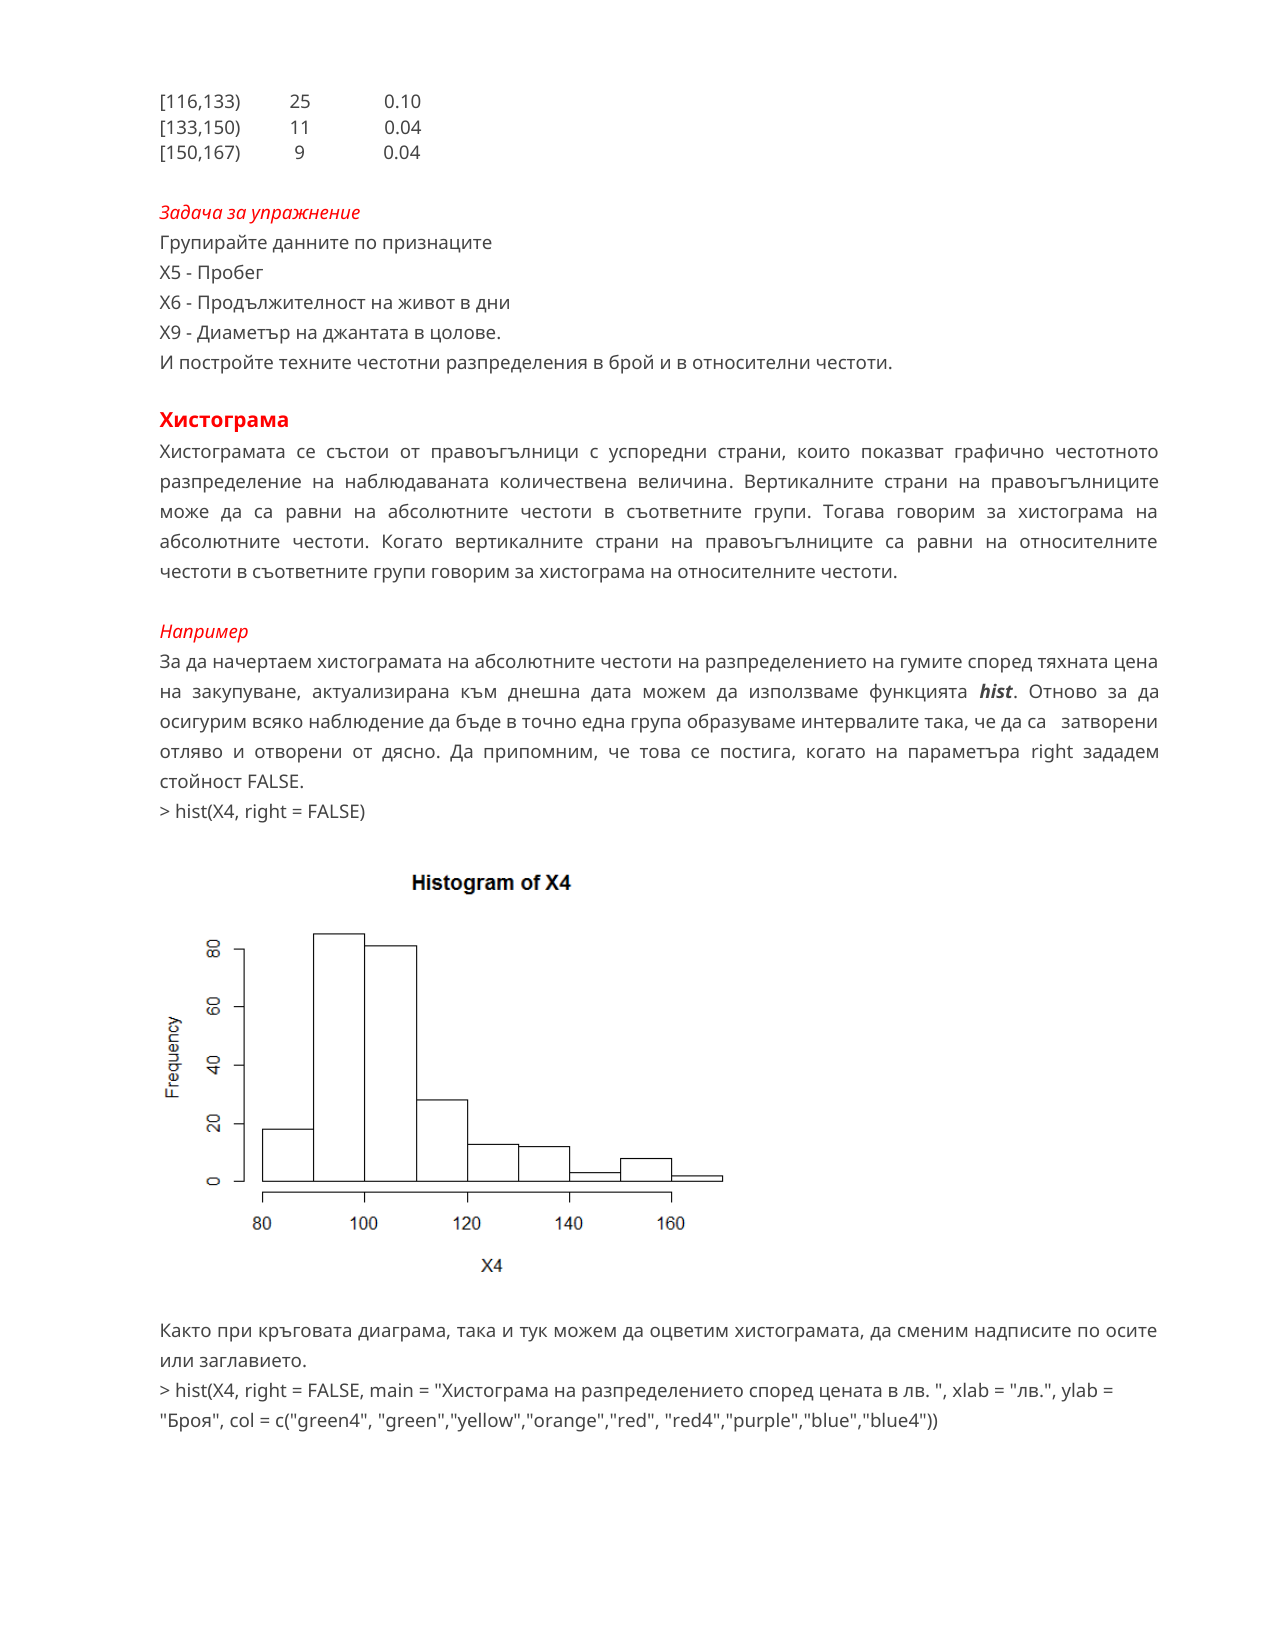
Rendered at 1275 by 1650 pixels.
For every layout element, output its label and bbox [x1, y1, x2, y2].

picture [159, 839, 785, 1298]
table_header [150, 89, 1275, 1446]
